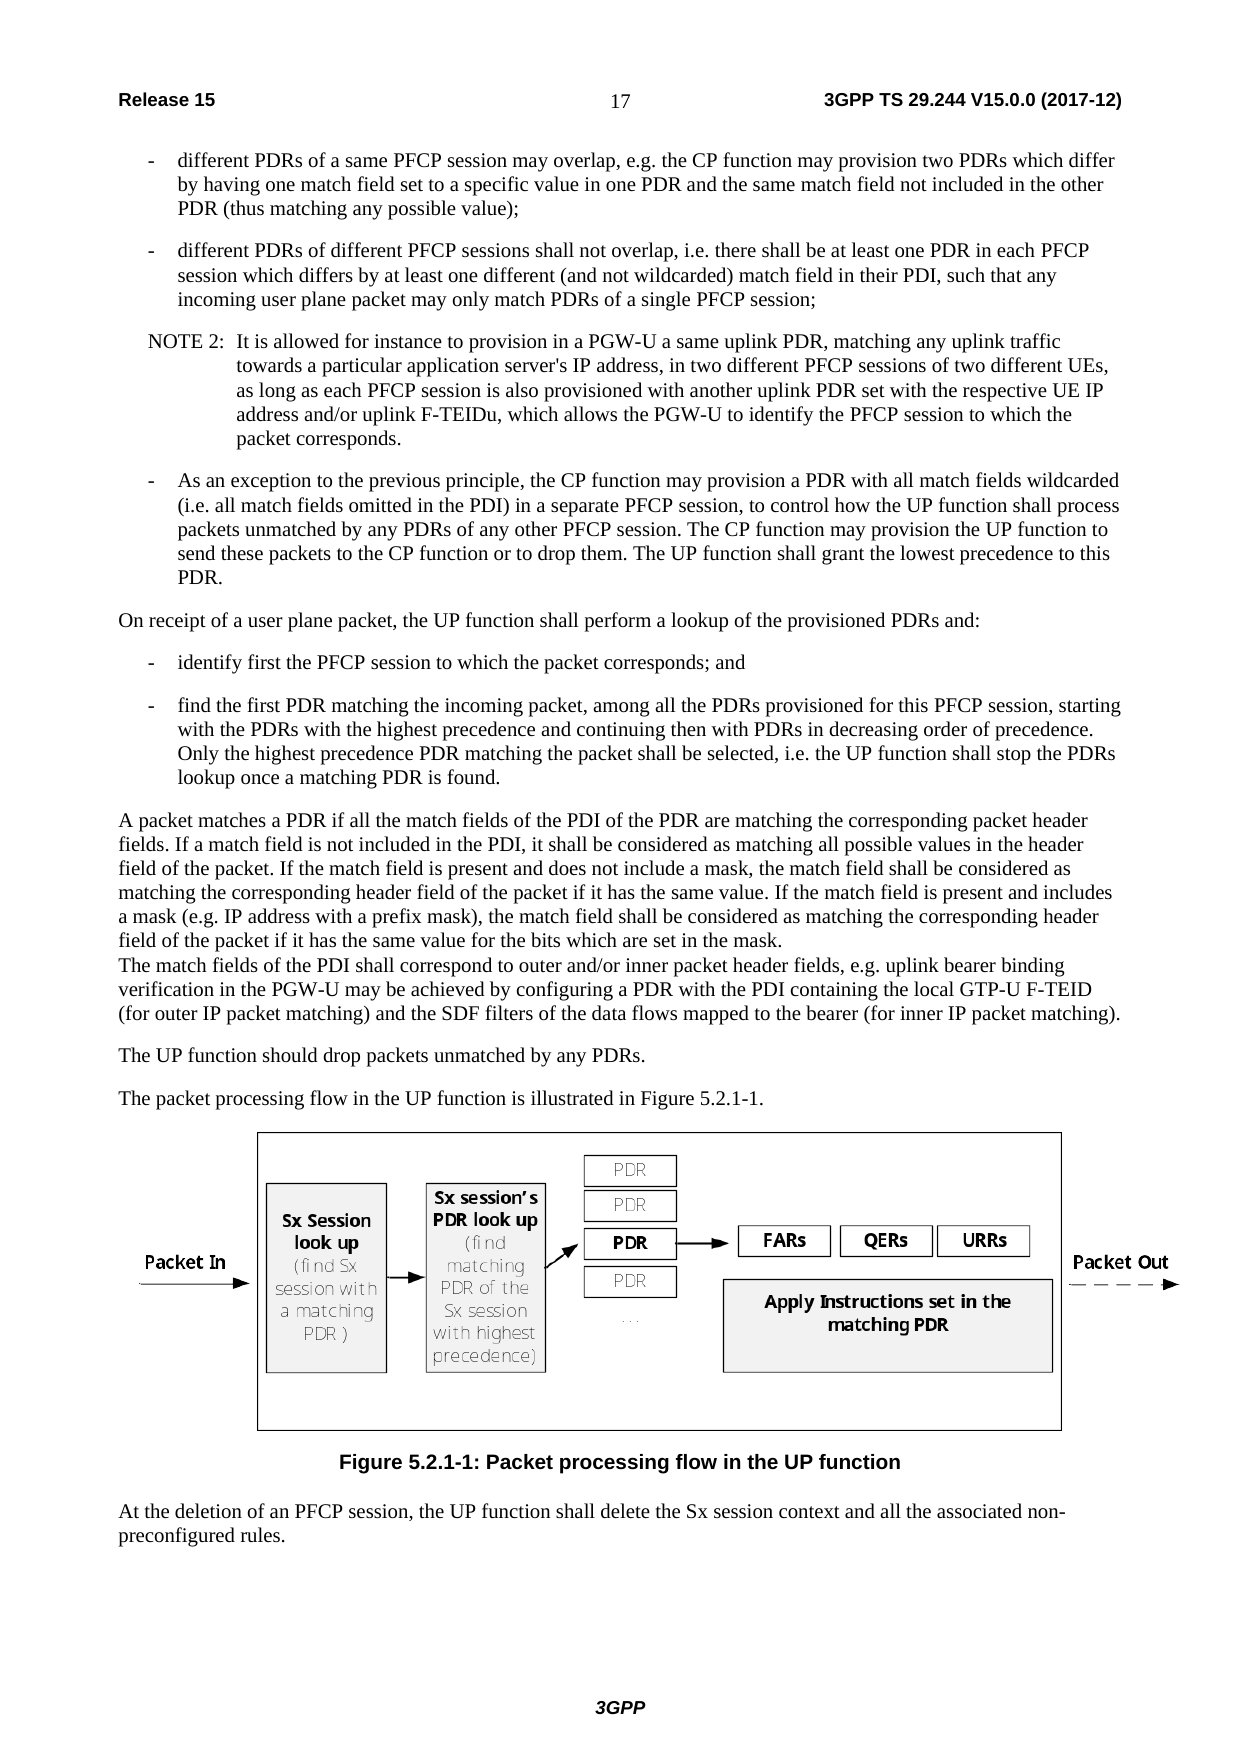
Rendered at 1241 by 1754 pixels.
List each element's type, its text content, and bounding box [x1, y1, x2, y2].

text The UP function should drop packets unmatched by any PDRs. [118, 1043, 1122, 1067]
text - find the first PDR matching the incoming packet, among all the PDRs provisioned for this PFCP session, starting with the PDRs with the highest precedence and continuing then with PDRs in decreasing order of precedence. Only the highest precedence PDR matching the packet shall be selected, i.e. the UP function shall stop the PDRs lookup once a matching PDR is found. [148, 693, 1122, 789]
text - different PDRs of a same PFCP session may overlap, e.g. the CP function may provision two PDRs which differ by having one match field set to a specific value in one PDR and the same match field not included in the other PDR (thus matching any possible value); [148, 147, 1122, 220]
text - different PDRs of different PFCP sessions shall not overlap, i.e. there shall be at least one PDR in each PFCP session which differs by at least one different (and not wildcarded) match field in their PDI, such that any incoming user plane packet may only match PDRs of a single PFCP session; [148, 238, 1122, 311]
text At the deletion of an PFCP session, the UP function shall delete the Sx session context and all the associated non-preconfigured rules. [118, 1499, 1122, 1547]
text NOTE 2: It is allowed for instance to provision in a PGW-U a same uplink PDR, matching any uplink traffic towards a particular application server's IP address, in two different PFCP sessions of two different UEs, as long as each PFCP session is also provisioned with another uplink PDR set with the respective UE IP address and/or uplink F-TEIDu, which allows the PGW-U to identify the PFCP session to which the packet corresponds. [148, 329, 1122, 450]
text The packet processing flow in the UP function is illustrated in Figure 5.2.1-1. [118, 1086, 1122, 1110]
text - As an exception to the previous principle, the CP function may provision a PDR with all match fields wildcarded (i.e. all match fields omitted in the PDI) in a separate PFCP session, to control how the UP function shall process packets unmatched by any PDRs of any other PFCP session. The CP function may provision the UP function to send these packets to the CP function or to drop them. The UP function shall grant the lowest precedence to this PDR. [148, 468, 1122, 589]
text - identify first the PFCP session to which the packet corresponds; and [148, 650, 1122, 674]
text On receipt of a user plane packet, the UP function shall perform a lookup of the provisioned PDRs and: [118, 607, 1122, 632]
text A packet matches a PDR if all the match fields of the PDI of the PDR are matching the corresponding packet header fields. If a match field is not included in the PDI, it shall be considered as matching all possible values in the header field of the packet. If the match field is present and does not include a mask, the match field shall be considered as matching the corresponding header field of the packet if it has the same value. If the match field is present and includes a mask (e.g. IP address with a prefix mask), the match field shall be considered as matching the corresponding header field of the packet if it has the same value for the bits which are set in the mask. The match fields of the PDI shall correspond to outer and/or inner packet header fields, e.g. uplink bearer binding verification in the PGW-U may be achieved by configuring a PDR with the PDI containing the local GTP-U F-TEID (for outer IP packet matching) and the SDF filters of the data flows mapped to the bearer (for inner IP packet matching). [118, 808, 1122, 1025]
text Figure 5.2.1-1: Packet processing flow in the UP function [118, 1450, 1122, 1474]
